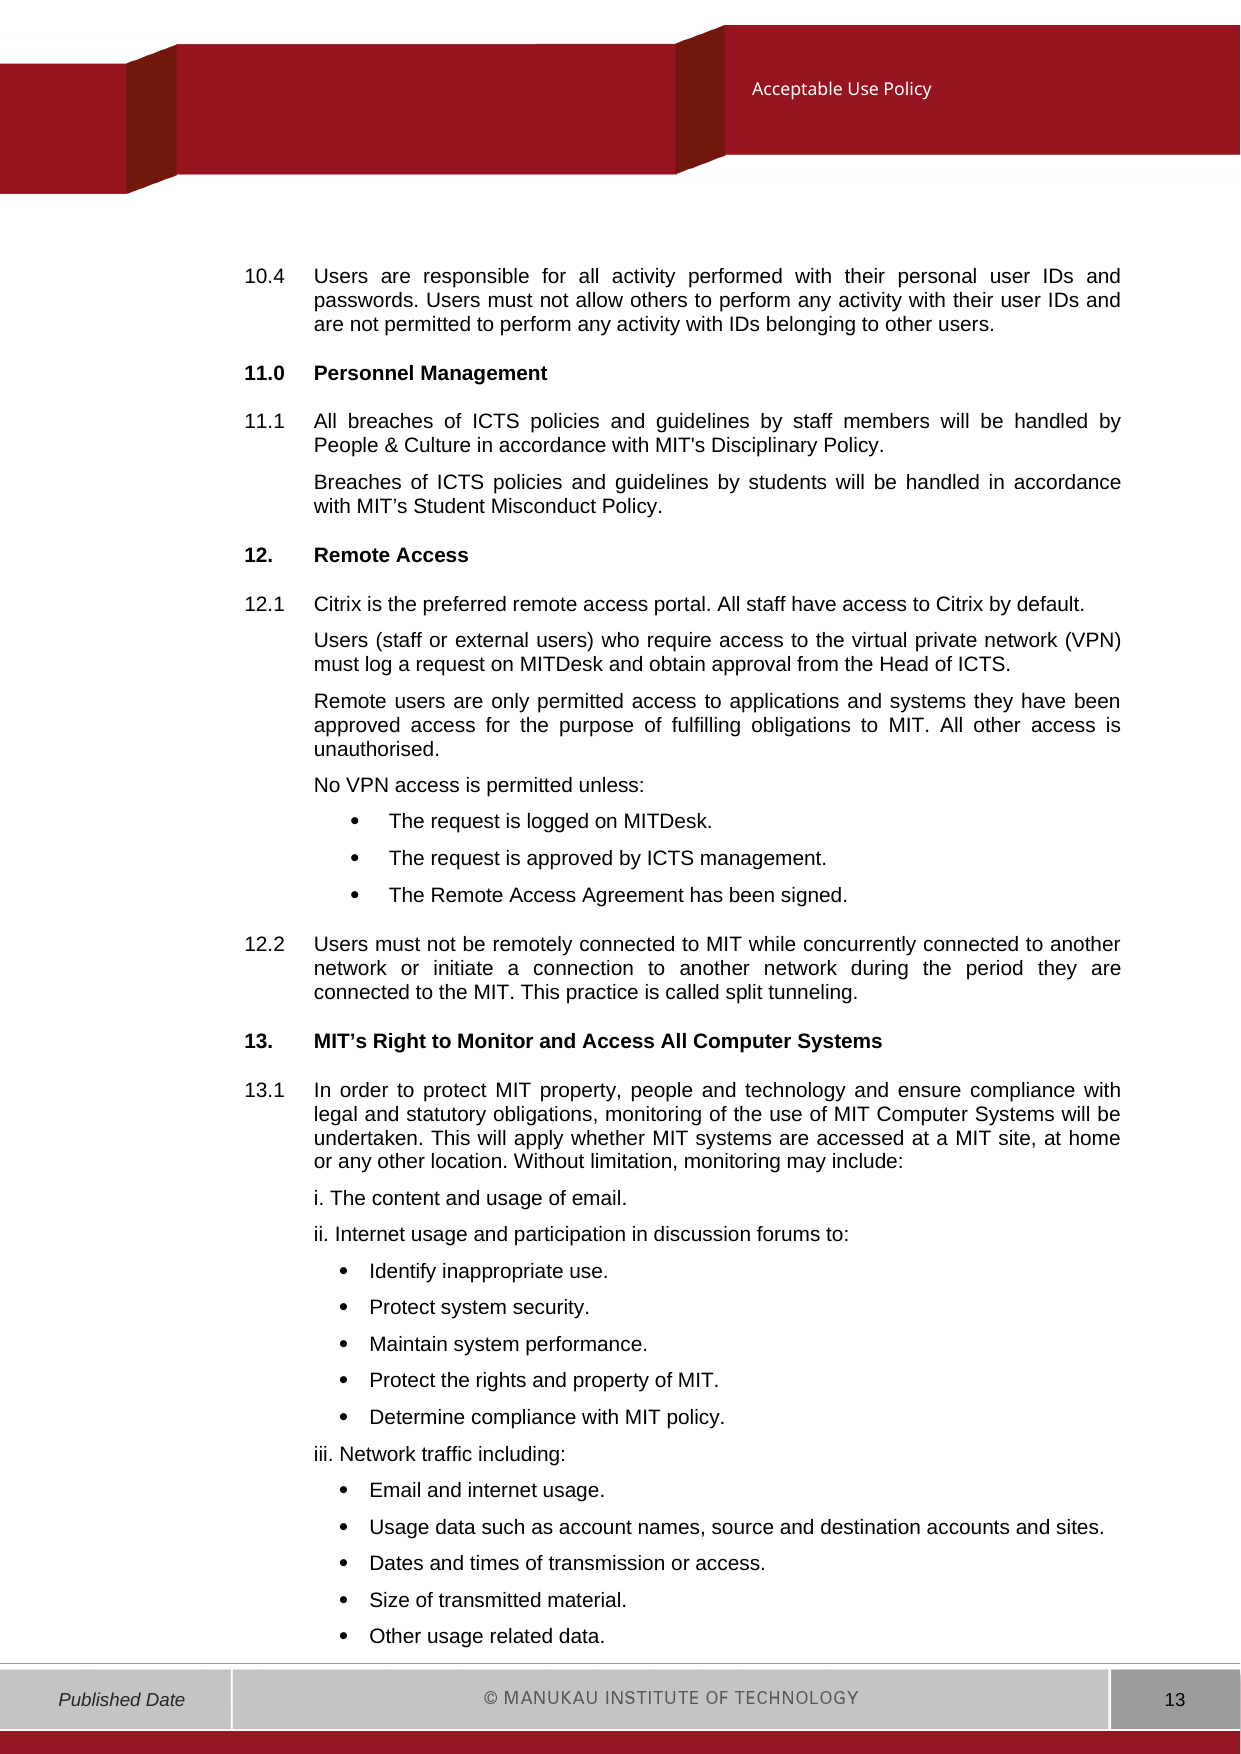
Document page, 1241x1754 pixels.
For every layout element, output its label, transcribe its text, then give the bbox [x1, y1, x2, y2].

table_cell 10.4 [233, 251, 302, 348]
table_cell Users are responsible for all activity performed with their personal user IDs and passwords. Users must not allow others to perform any activity with their user IDs and are not permitted to perform any activity with IDs belonging to other users. [303, 251, 1133, 348]
table_cell 13. [233, 1016, 302, 1065]
picture [0, 1663, 1241, 1731]
picture [0, 25, 1241, 194]
table_cell 13.1 [233, 1065, 302, 1661]
table_cell Citrix is the preferred remote access portal. All staff have access to Citrix by default. Users (staff or external users) who require access to the virtual private network (VPN) must log a request on MITDesk and obtain approval from the Head of ICTS. Remote users are only permitted access to applications and systems they have been approved access for the purpose of fulfilling obligations to MIT. All other access is unauthorised. No VPN access is permitted unless: The request is logged on MITDesk. The request is approved by ICTS management. The Remote Access Agreement has been signed. [303, 579, 1133, 919]
table_cell Remote Access [303, 530, 1133, 579]
table_cell All breaches of ICTS policies and guidelines by staff members will be handled by People & Culture in accordance with MIT's Disciplinary Policy. Breaches of ICTS policies and guidelines by students will be handled in accordance with MIT’s Student Misconduct Policy. [303, 397, 1133, 530]
table_cell 11.0 [233, 348, 302, 397]
table_cell MIT’s Right to Monitor and Access All Computer Systems [303, 1016, 1133, 1065]
table_cell 12.2 [233, 919, 302, 1016]
table_cell 12.1 [233, 579, 302, 919]
table_cell 12. [233, 530, 302, 579]
table_cell Personnel Management [303, 348, 1133, 397]
table_cell Users must not be remotely connected to MIT while concurrently connected to another network or initiate a connection to another network during the period they are connected to the MIT. This practice is called split tunneling. [303, 919, 1133, 1016]
table_cell 11.1 [233, 397, 302, 530]
